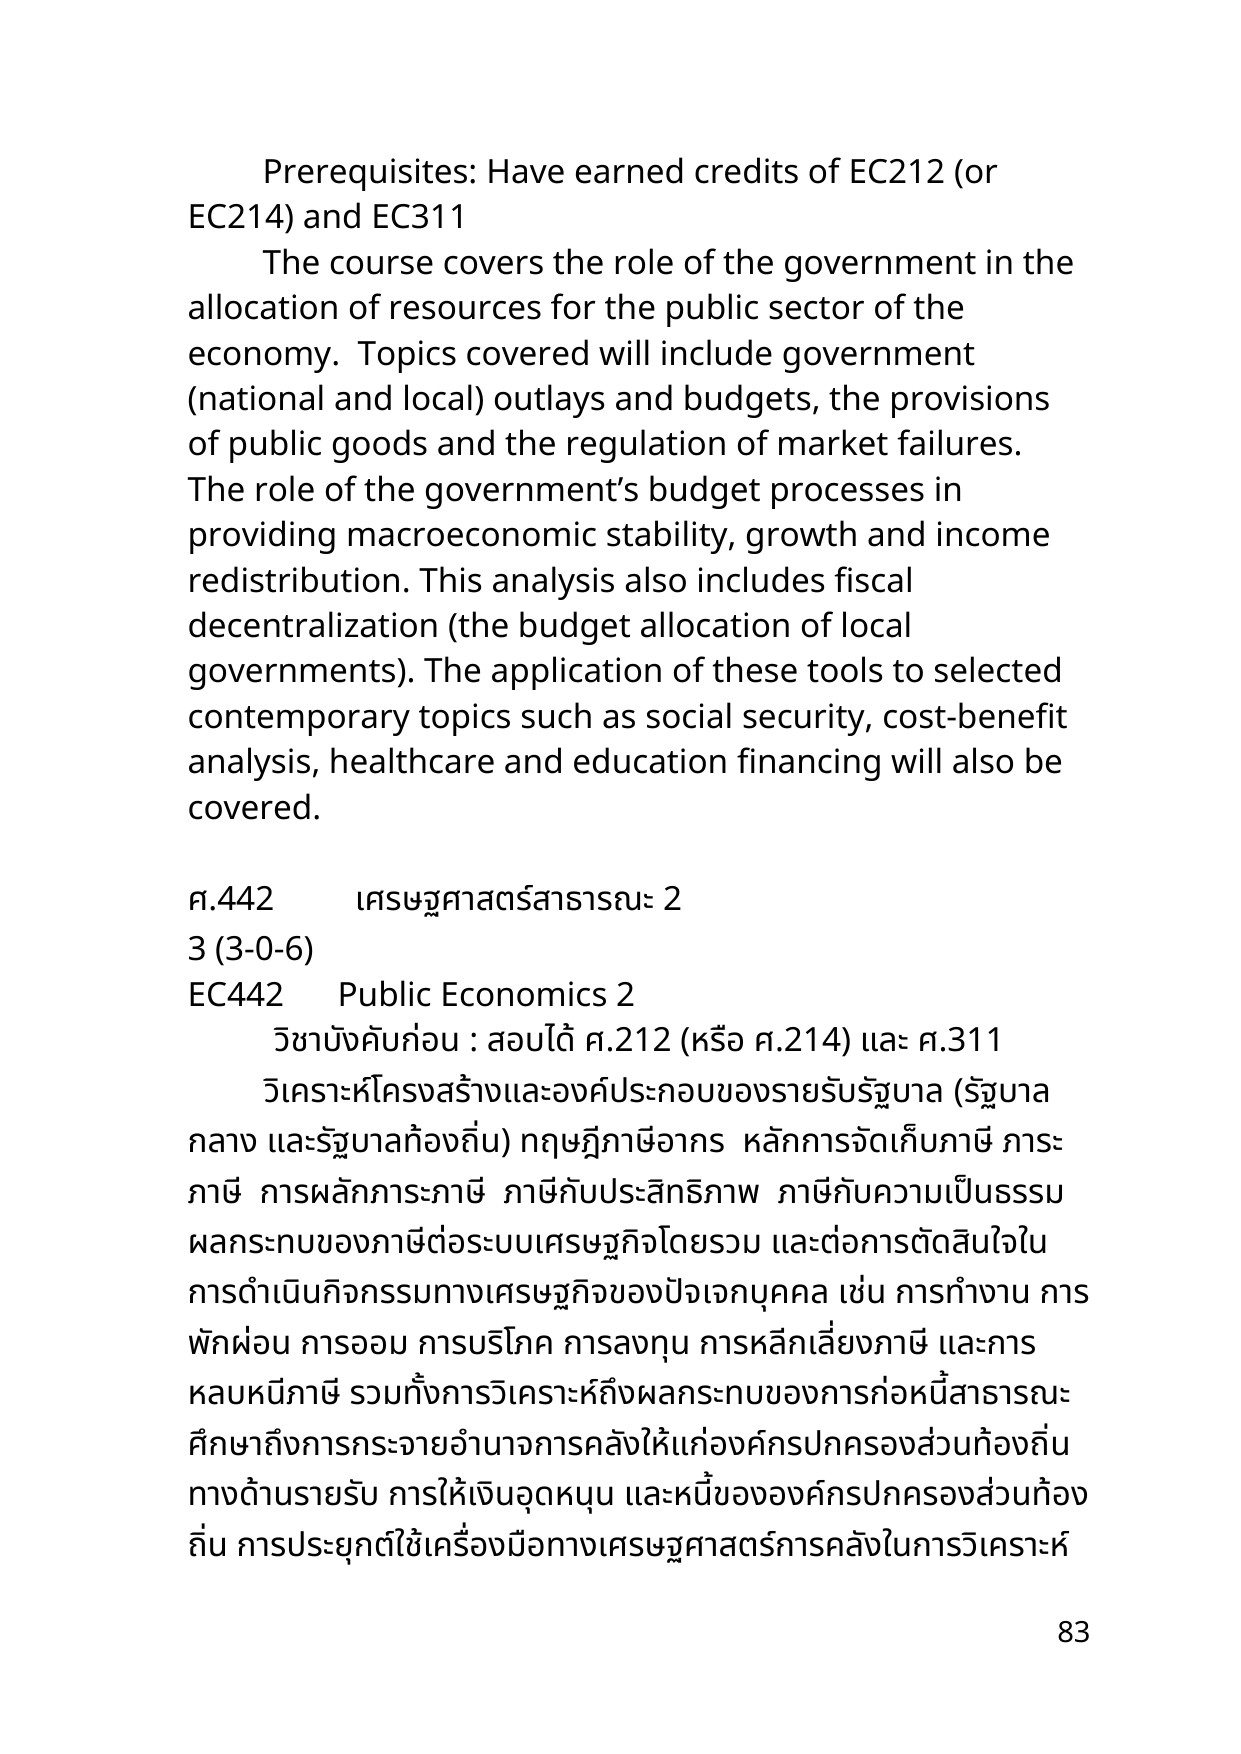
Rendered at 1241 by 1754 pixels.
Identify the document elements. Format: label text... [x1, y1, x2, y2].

text วิชาบังคับก่อน : สอบได้ ศ.212 (หรือ ศ.214) และ ศ.311 [187, 1016, 1090, 1066]
text EC442 Public Economics 2 [187, 970, 1090, 1016]
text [187, 1066, 1090, 1571]
text ศ.442 เศรษฐศาสตร์สาธารณะ 2 3 (3-0-6) [187, 874, 1090, 970]
text The course covers the role of the government in the allocation of resources for the public sector of the economy. Topics covered will include government (national and local) outlays and budgets, the provisions of public goods and the regulation of market failures. The role of the government’s budget processes in providing macroeconomic stability, growth and income redistribution. This analysis also includes fiscal decentralization (the budget allocation of local governments). The application of these tools to selected contemporary topics such as social security, cost-benefit analysis, healthcare and education financing will also be covered. [187, 238, 1090, 829]
text Prerequisites: EC212 (or EC214) and EC311 [187, 148, 1090, 238]
